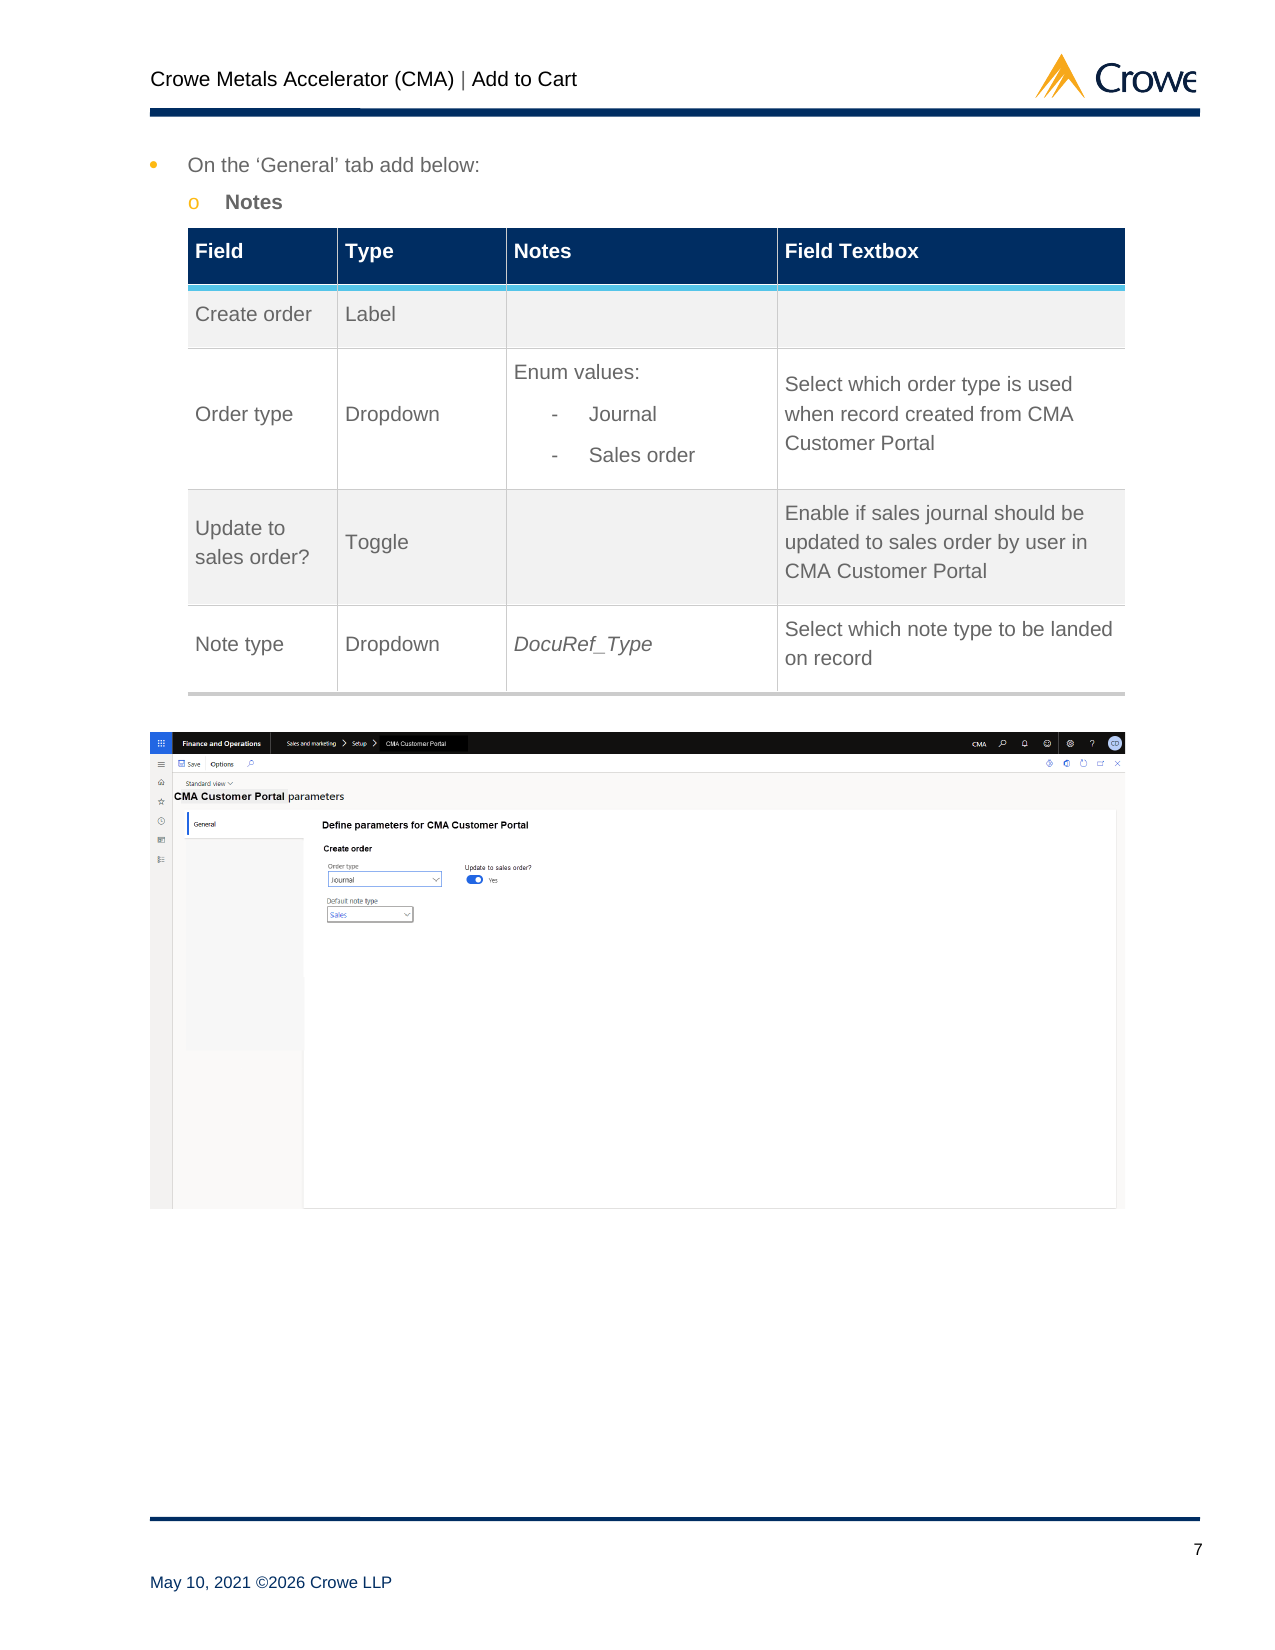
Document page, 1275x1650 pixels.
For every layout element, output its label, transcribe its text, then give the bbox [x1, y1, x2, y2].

table_cell DocuRef_Type [507, 606, 777, 691]
table_header Type [338, 228, 506, 284]
table_cell Create order [188, 291, 337, 347]
list Notes [187, 189, 1125, 215]
table_cell [778, 291, 1125, 347]
table_cell Order type [188, 349, 337, 488]
table_cell [507, 291, 777, 347]
table_cell [507, 490, 777, 604]
table_cell Enum values: Journal Sales order [507, 349, 777, 488]
list On the ‘General’ tab add below: [150, 153, 1125, 177]
table_cell Select which note type to be landed on record [778, 606, 1125, 691]
table_cell Enable if sales journal should be updated to sales order by user in CMA Customer Portal [778, 490, 1125, 604]
table_cell Dropdown [338, 606, 506, 691]
table_cell Toggle [338, 490, 506, 604]
table_header Notes [507, 228, 777, 284]
table_cell Label [338, 291, 506, 347]
table_cell Dropdown [338, 349, 506, 488]
table_cell Note type [188, 606, 337, 691]
table_header Field Textbox [778, 228, 1125, 284]
picture [150, 732, 1125, 1209]
picture [1033, 53, 1197, 98]
table_cell Update to sales order? [188, 490, 337, 604]
table_cell Select which order type is used when record created from CMA Customer Portal [778, 349, 1125, 488]
table_header Field [188, 228, 337, 284]
